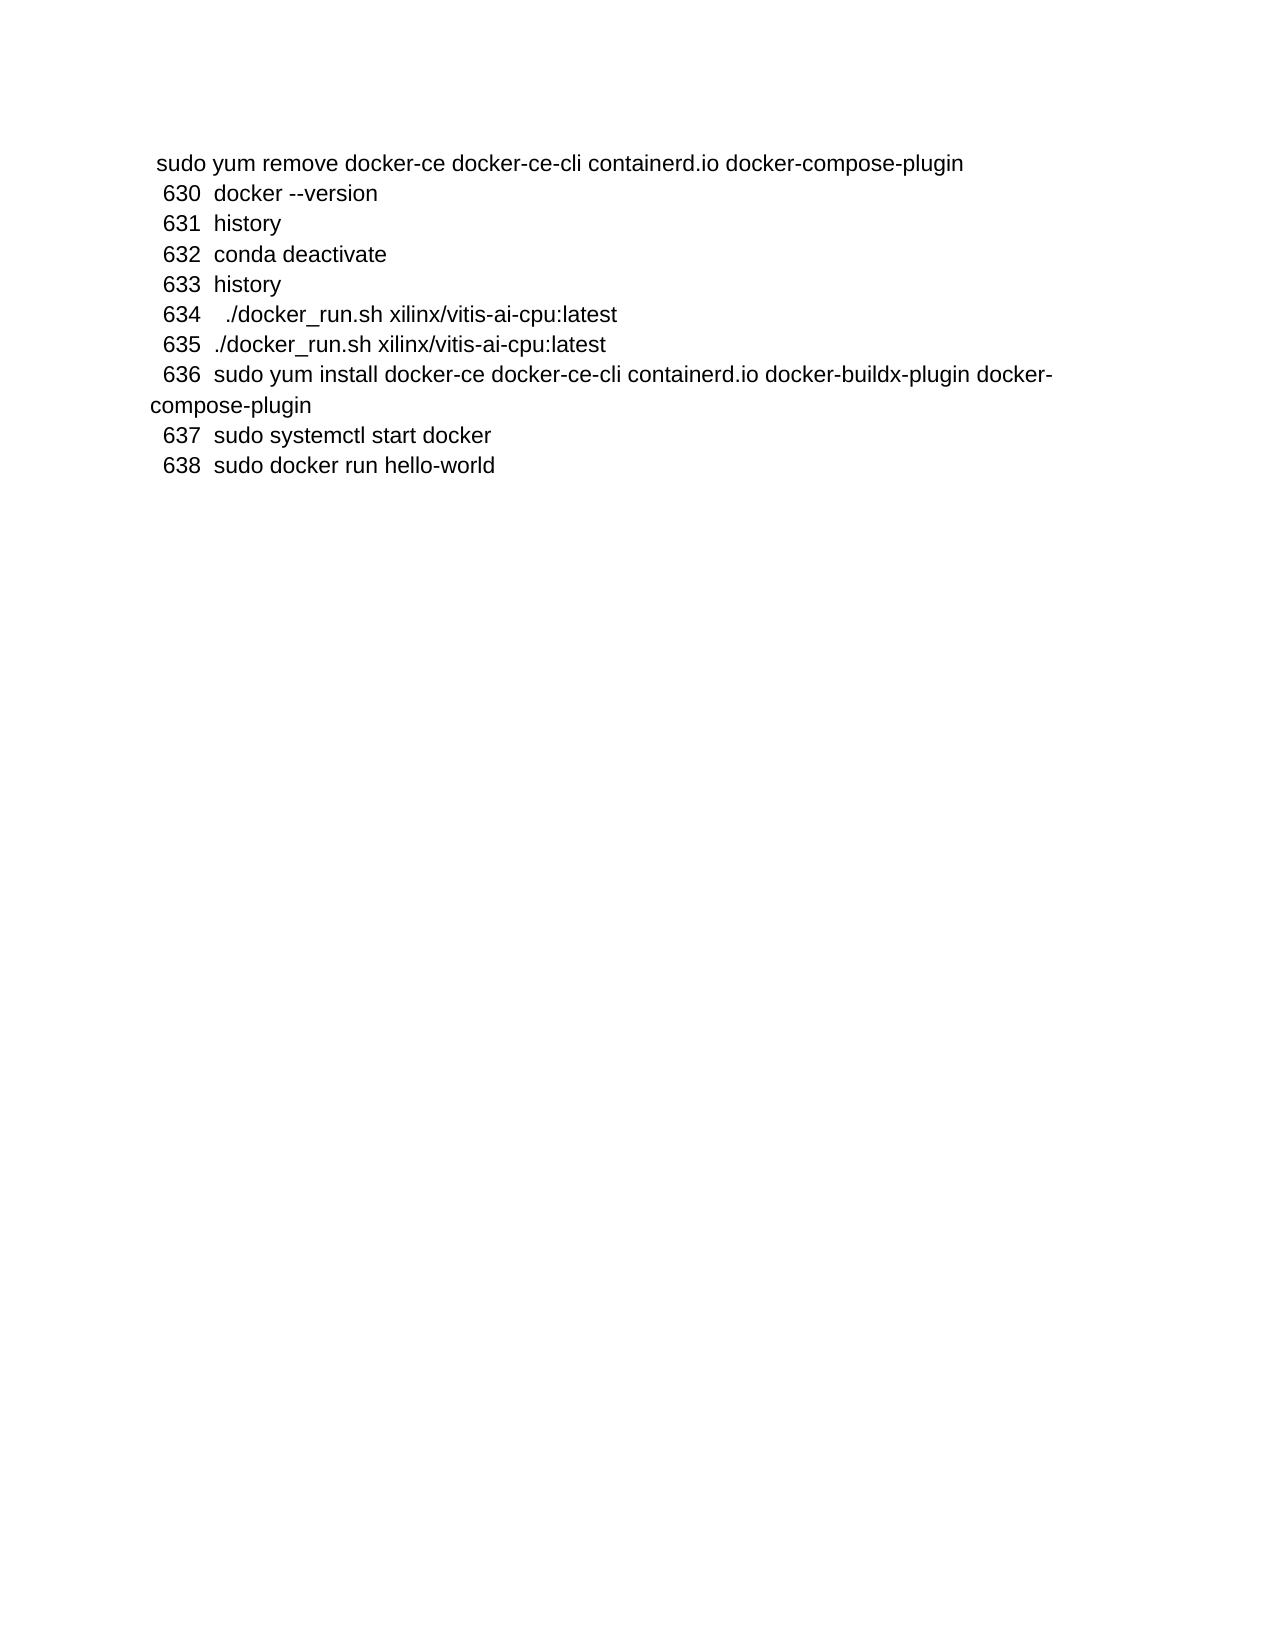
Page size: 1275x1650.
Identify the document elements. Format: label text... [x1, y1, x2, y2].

text 637 sudo systemctl start docker [150, 422, 1125, 448]
text 633 history [150, 271, 1125, 297]
text 636 sudo yum install docker-ce docker-ce-cli containerd.io docker-buildx-plugin docker-compose-plugin [150, 361, 1125, 418]
text sudo yum remove docker-ce docker-ce-cli containerd.io docker-compose-plugin [150, 150, 1125, 176]
text 635 ./docker_run.sh xilinx/vitis-ai-cpu:latest [150, 331, 1125, 358]
text 638 sudo docker run hello-world [150, 452, 1125, 478]
text 632 conda deactivate [150, 241, 1125, 267]
text 631 history [150, 210, 1125, 237]
text 630 docker --version [150, 180, 1125, 207]
text 634 ./docker_run.sh xilinx/vitis-ai-cpu:latest [150, 301, 1125, 327]
